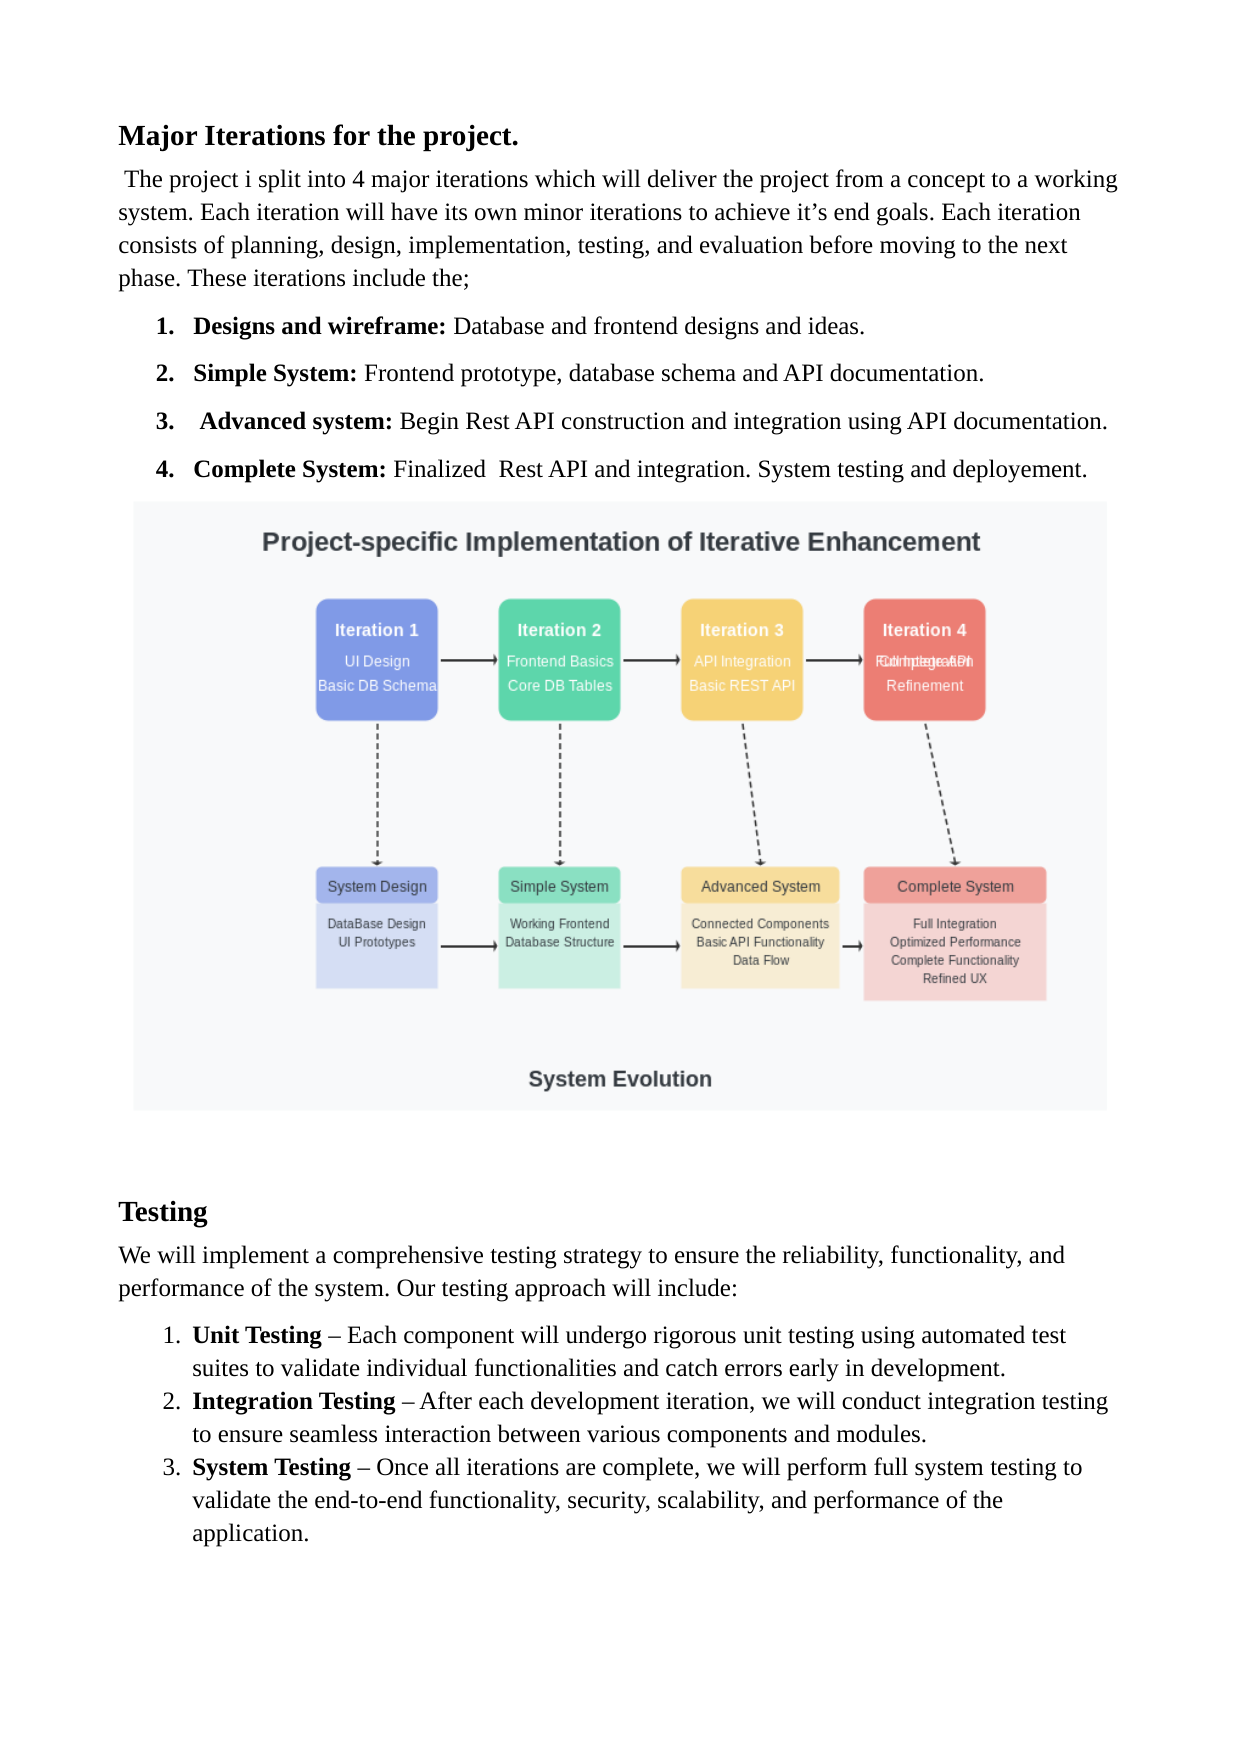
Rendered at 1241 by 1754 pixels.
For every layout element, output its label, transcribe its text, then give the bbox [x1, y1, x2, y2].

list Complete System: Finalized Rest API and integration. System testing and deployement. [156, 454, 1122, 482]
list Unit Testing – Each component will undergo rigorous unit testing using automated test suites to validate individual functionalities and catch errors early in development. [162, 1320, 1122, 1382]
subtitle Major Iterations for the project. [118, 118, 1122, 152]
subtitle Testing [118, 1194, 1122, 1227]
list System Testing – Once all iterations are complete, we will perform full system testing to validate the end-to-end functionality, security, scalability, and performance of the application. [162, 1452, 1122, 1547]
list Advanced system: Begin Rest API construction and integration using API documentation. [156, 406, 1122, 435]
list Simple System: Frontend prototype, database schema and API documentation. [156, 358, 1122, 387]
text We will implement a comprehensive testing strategy to ensure the reliability, functionality, and performance of the system. Our testing approach will include: [118, 1240, 1122, 1302]
text The project i split into 4 major iterations which will deliver the project from a concept to a working system. Each iteration will have its own minor iterations to achieve it’s end goals. Each iteration consists of planning, design, implementation, testing, and evaluation before moving to the next phase. These iterations include the; [118, 164, 1122, 292]
list Designs and wireframe: Database and frontend designs and ideas. [156, 311, 1122, 339]
picture [133, 501, 1108, 1111]
list Integration Testing – After each development iteration, we will conduct integration testing to ensure seamless interaction between various components and modules. [162, 1386, 1122, 1448]
